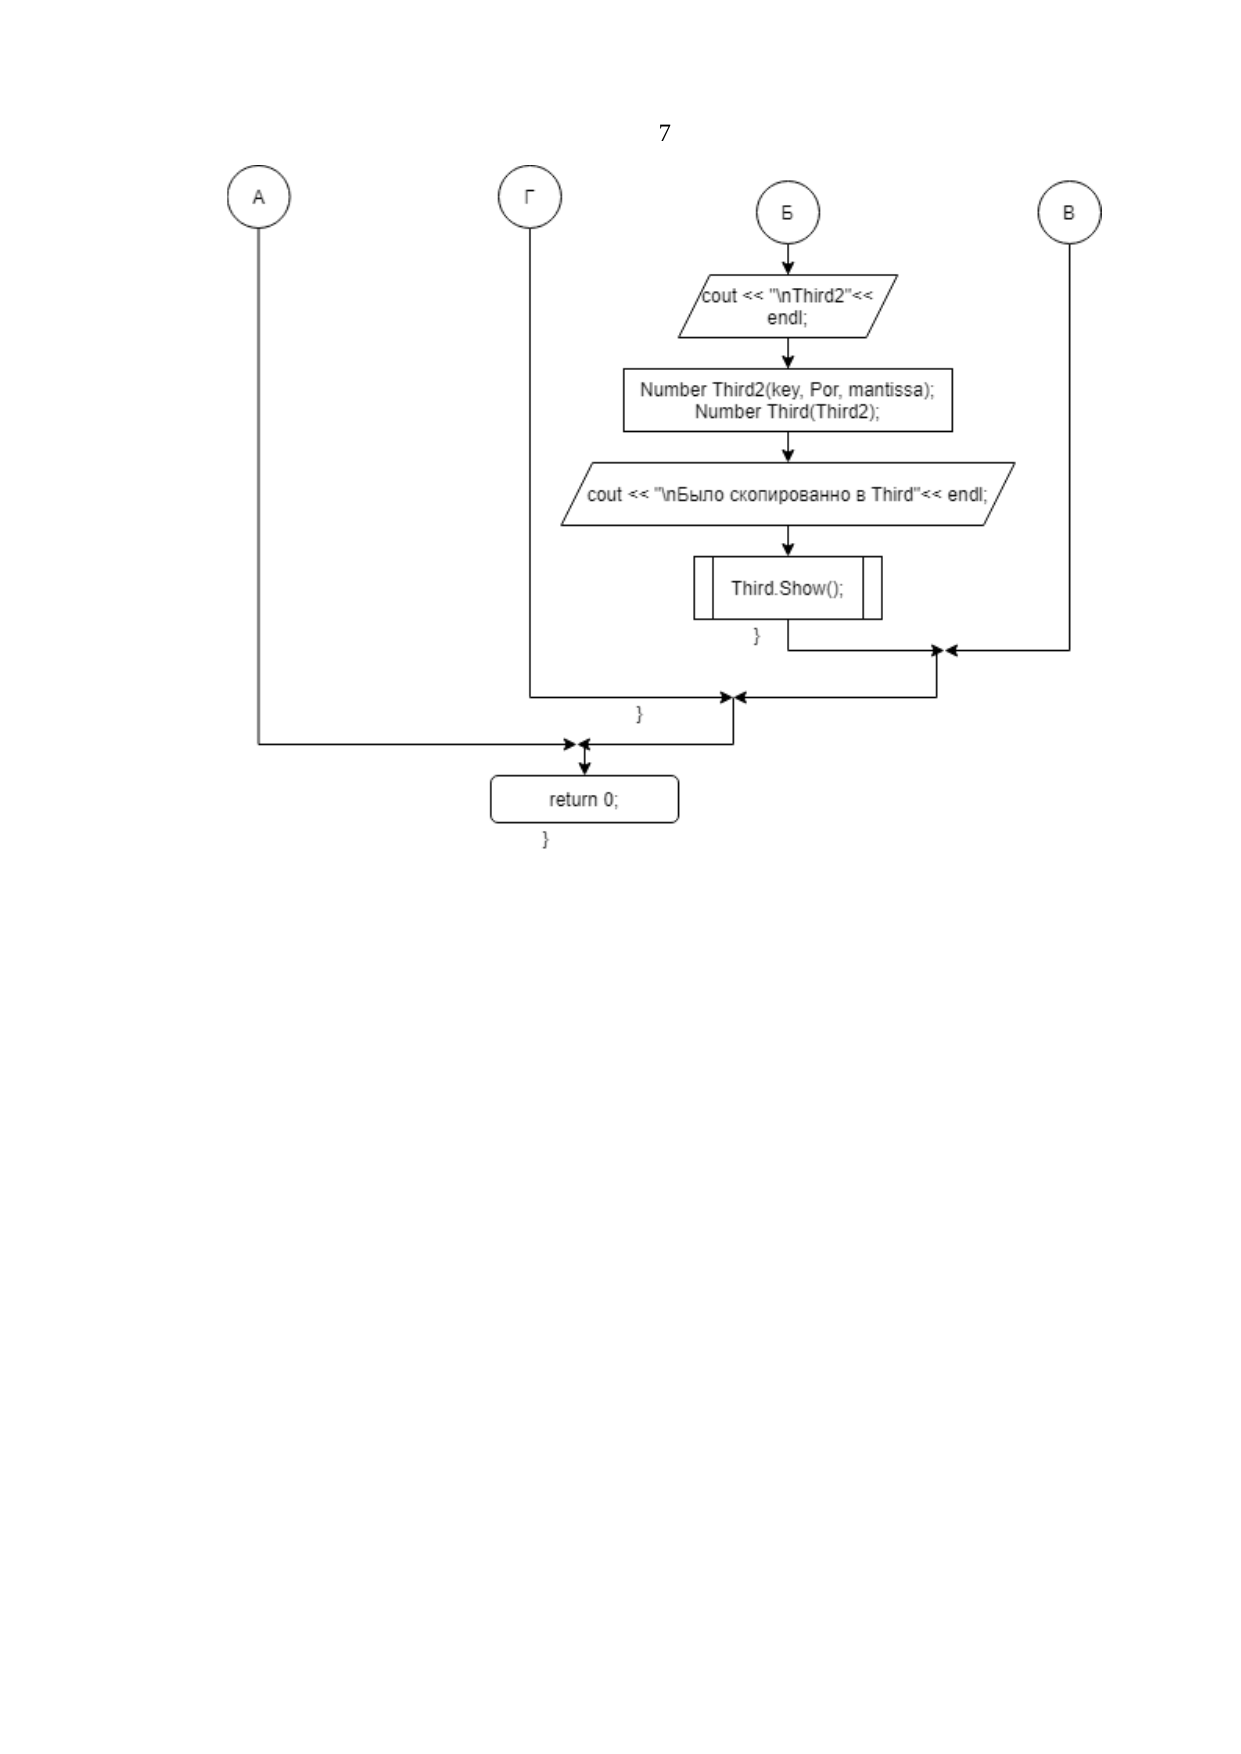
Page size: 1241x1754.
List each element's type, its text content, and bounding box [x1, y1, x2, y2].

picture [227, 165, 1102, 855]
text 7 [177, 118, 1152, 147]
